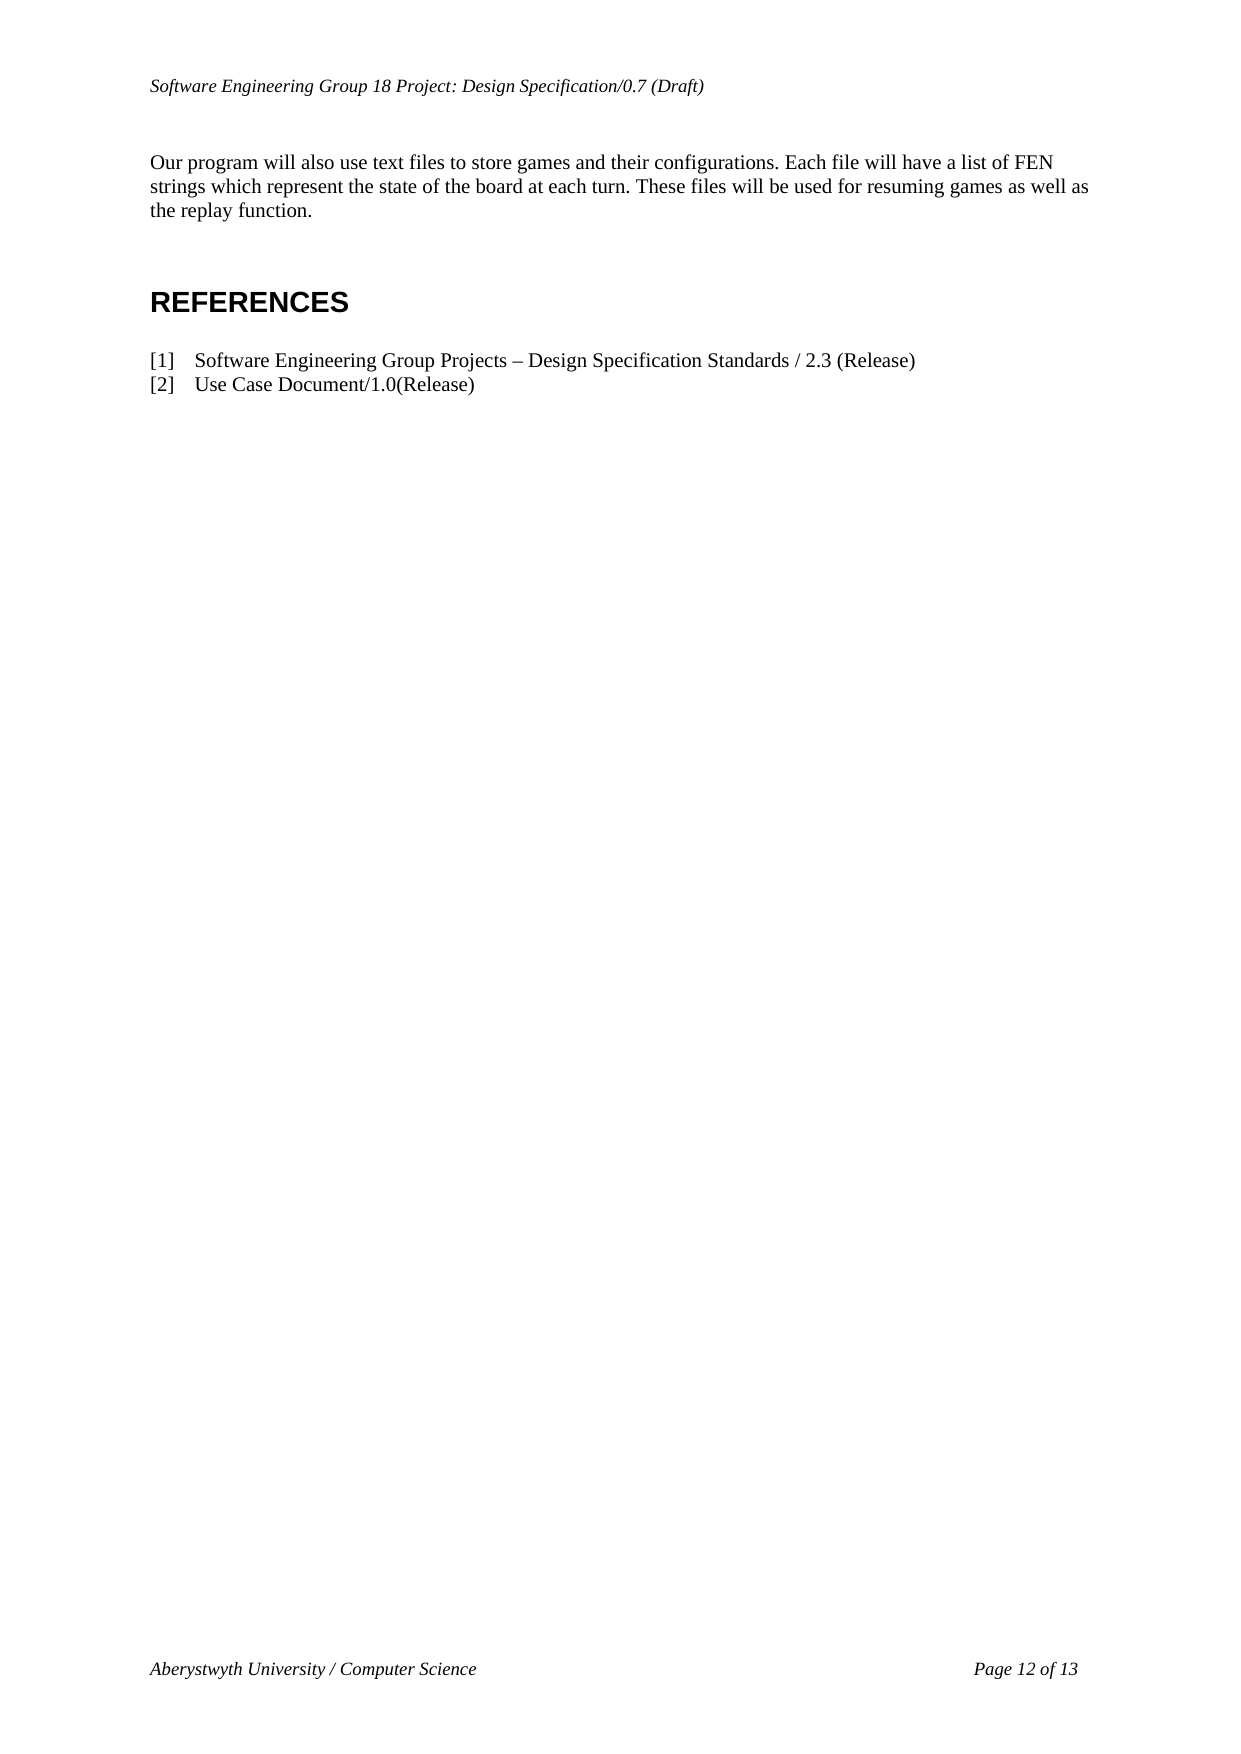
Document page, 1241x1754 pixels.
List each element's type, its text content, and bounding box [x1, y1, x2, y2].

text Our program will also use text files to store games and their configurations. Each file will have a list of FEN strings which represent the state of the board at each turn. These files will be used for resuming games as well as the replay function. [150, 150, 1090, 222]
subtitle REFERENCES [150, 285, 1090, 319]
text [1] Software Engineering Group Projects – Design Specification Standards / 2.3 (Release) [150, 348, 1090, 372]
text [2] Use Case Document/1.0(Release) [150, 372, 1090, 396]
